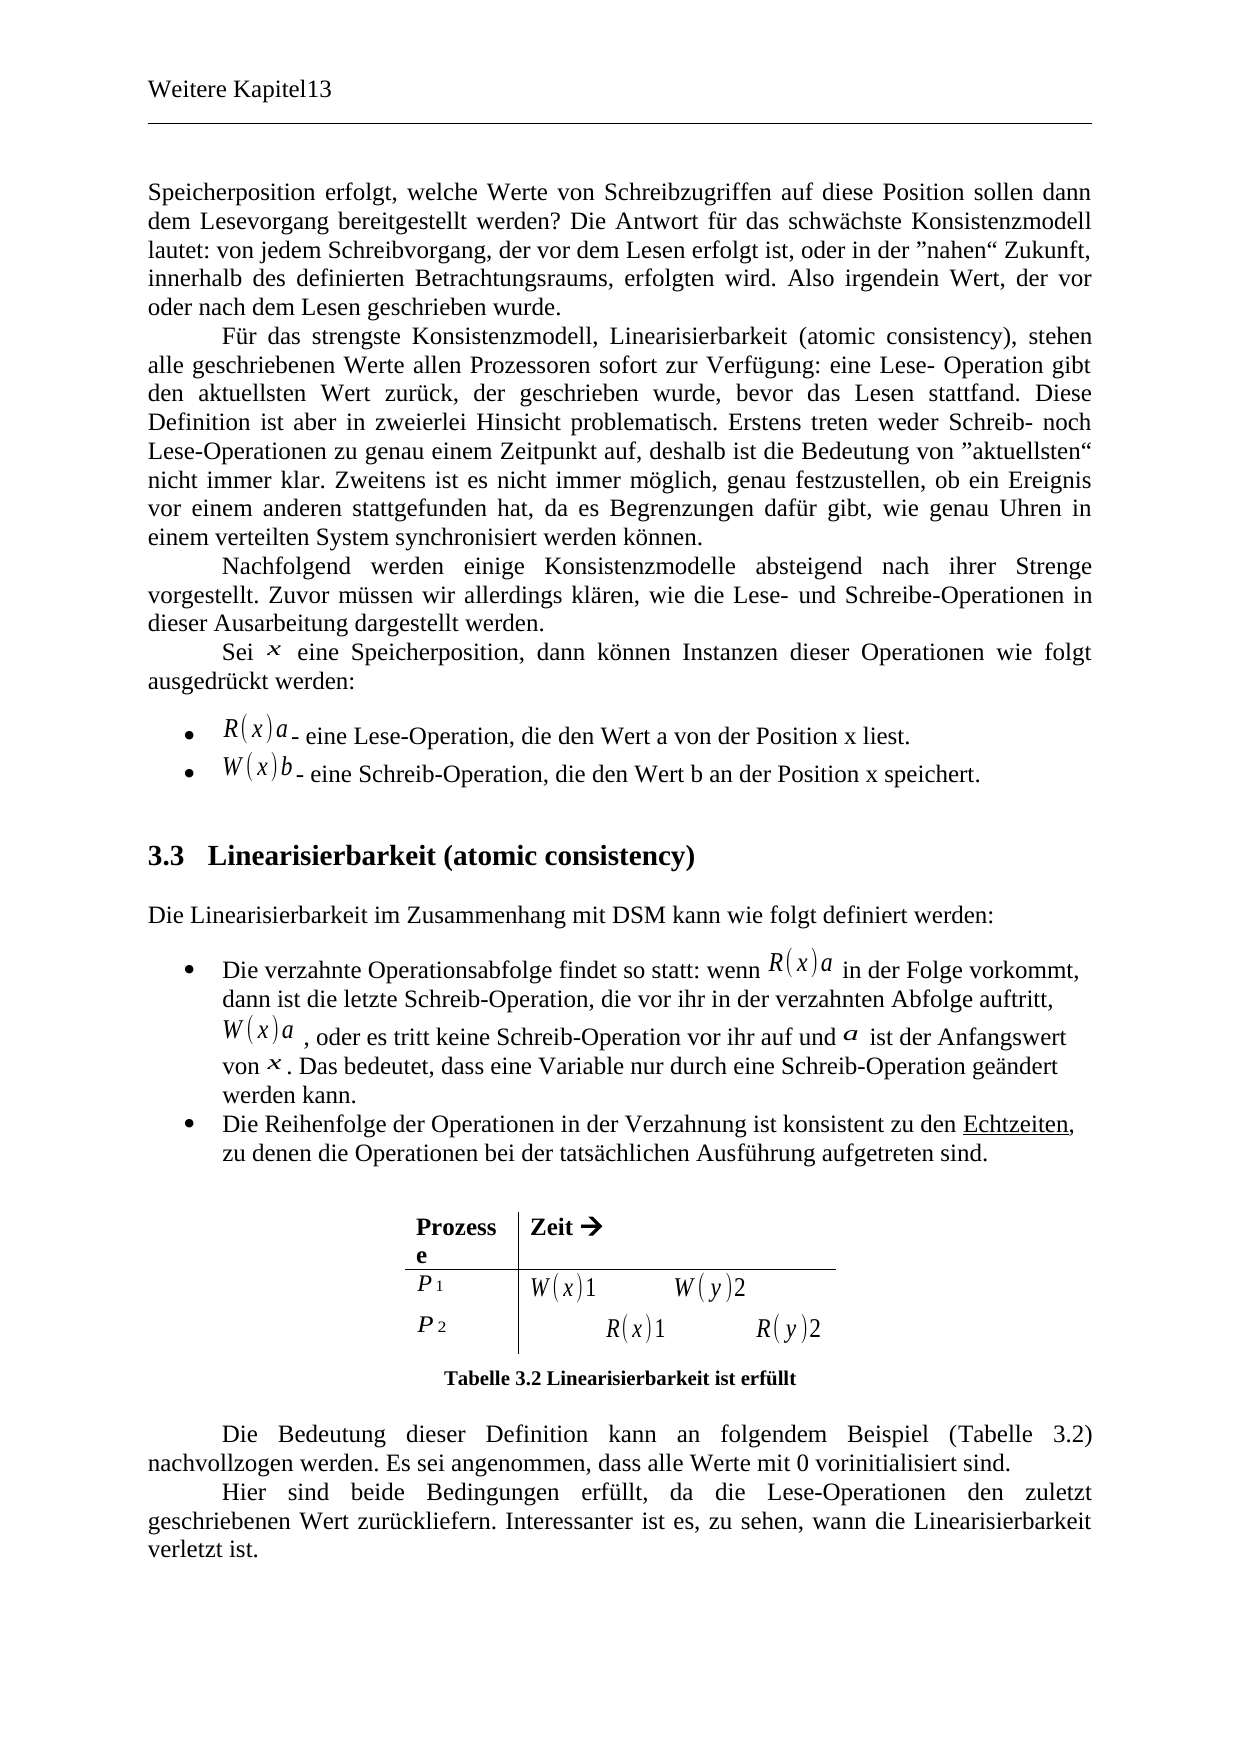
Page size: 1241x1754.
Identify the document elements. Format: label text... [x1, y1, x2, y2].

table_cell [519, 1270, 836, 1312]
text Nachfolgend werden einige Konsistenzmodelle absteigend nach ihrer Strenge vorgestellt. Zuvor müssen wir allerdings klären, wie die Lese- und Schreibe-Operationen in dieser Ausarbeitung dargestellt werden. [148, 551, 1092, 637]
list - eine Lese-Operation, die den Wert a von der Position x liest. [185, 711, 1092, 750]
table_header Zeit [519, 1212, 836, 1269]
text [148, 177, 1092, 321]
text Die Linearisierbarkeit im Zusammenhang mit DSM kann wie folgt definiert werden: [148, 901, 1092, 929]
subtitle Linearisierbarkeit (atomic consistency) [148, 838, 1092, 871]
list Die verzahnte Operationsabfolge findet so statt: wenn in der Folge vorkommt, dann ist die letzte Schreib-Operation, die vor ihr in der verzahnten Abfolge auftritt, , oder es tritt keine Schreib-Operation vor ihr auf und ist der Anfangswert von . Das bedeutet, dass eine Variable nur durch eine Schreib-Operation geändert werden kann. [185, 946, 1092, 1109]
table_cell [405, 1270, 518, 1312]
list Die Reihenfolge der Operationen in der Verzahnung ist konsistent zu den Echtzeiten, zu denen die Operationen bei der tatsächlichen Ausführung aufgetreten sind. [185, 1109, 1092, 1166]
table_cell [405, 1312, 518, 1354]
text Für das strengste Konsistenzmodell, Linearisierbarkeit (atomic consistency), stehen alle geschriebenen Werte allen Prozessoren sofort zur Verfügung: eine Lese- Operation gibt den aktuellsten Wert zurück, der geschrieben wurde, bevor das Lesen stattfand. Diese Definition ist aber in zweierlei Hinsicht problematisch. Erstens treten weder Schreib- noch Lese-Operationen zu genau einem Zeitpunkt auf, deshalb ist die Bedeutung von ”aktuellsten“ nicht immer klar. Zweitens ist es nicht immer möglich, genau festzustellen, ob ein Ereignis vor einem anderen stattgefunden hat, da es Begrenzungen dafür gibt, wie genau Uhren in einem verteilten System synchronisiert werden können. [148, 321, 1092, 551]
table_cell [519, 1312, 836, 1354]
text Hier sind beide Bedingungen erfüllt, da die Lese-Operationen den zuletzt geschriebenen Wert zurückliefern. Interessanter ist es, zu sehen, wann die Linearisierbarkeit verletzt ist. [148, 1477, 1092, 1563]
text Sei eine Speicherposition, dann können Instanzen dieser Operationen wie folgt ausgedrückt werden: [148, 637, 1092, 695]
list - eine Schreib-Operation, die den Wert b an der Position x speichert. [185, 750, 1092, 788]
table_header Prozesse [405, 1212, 518, 1269]
